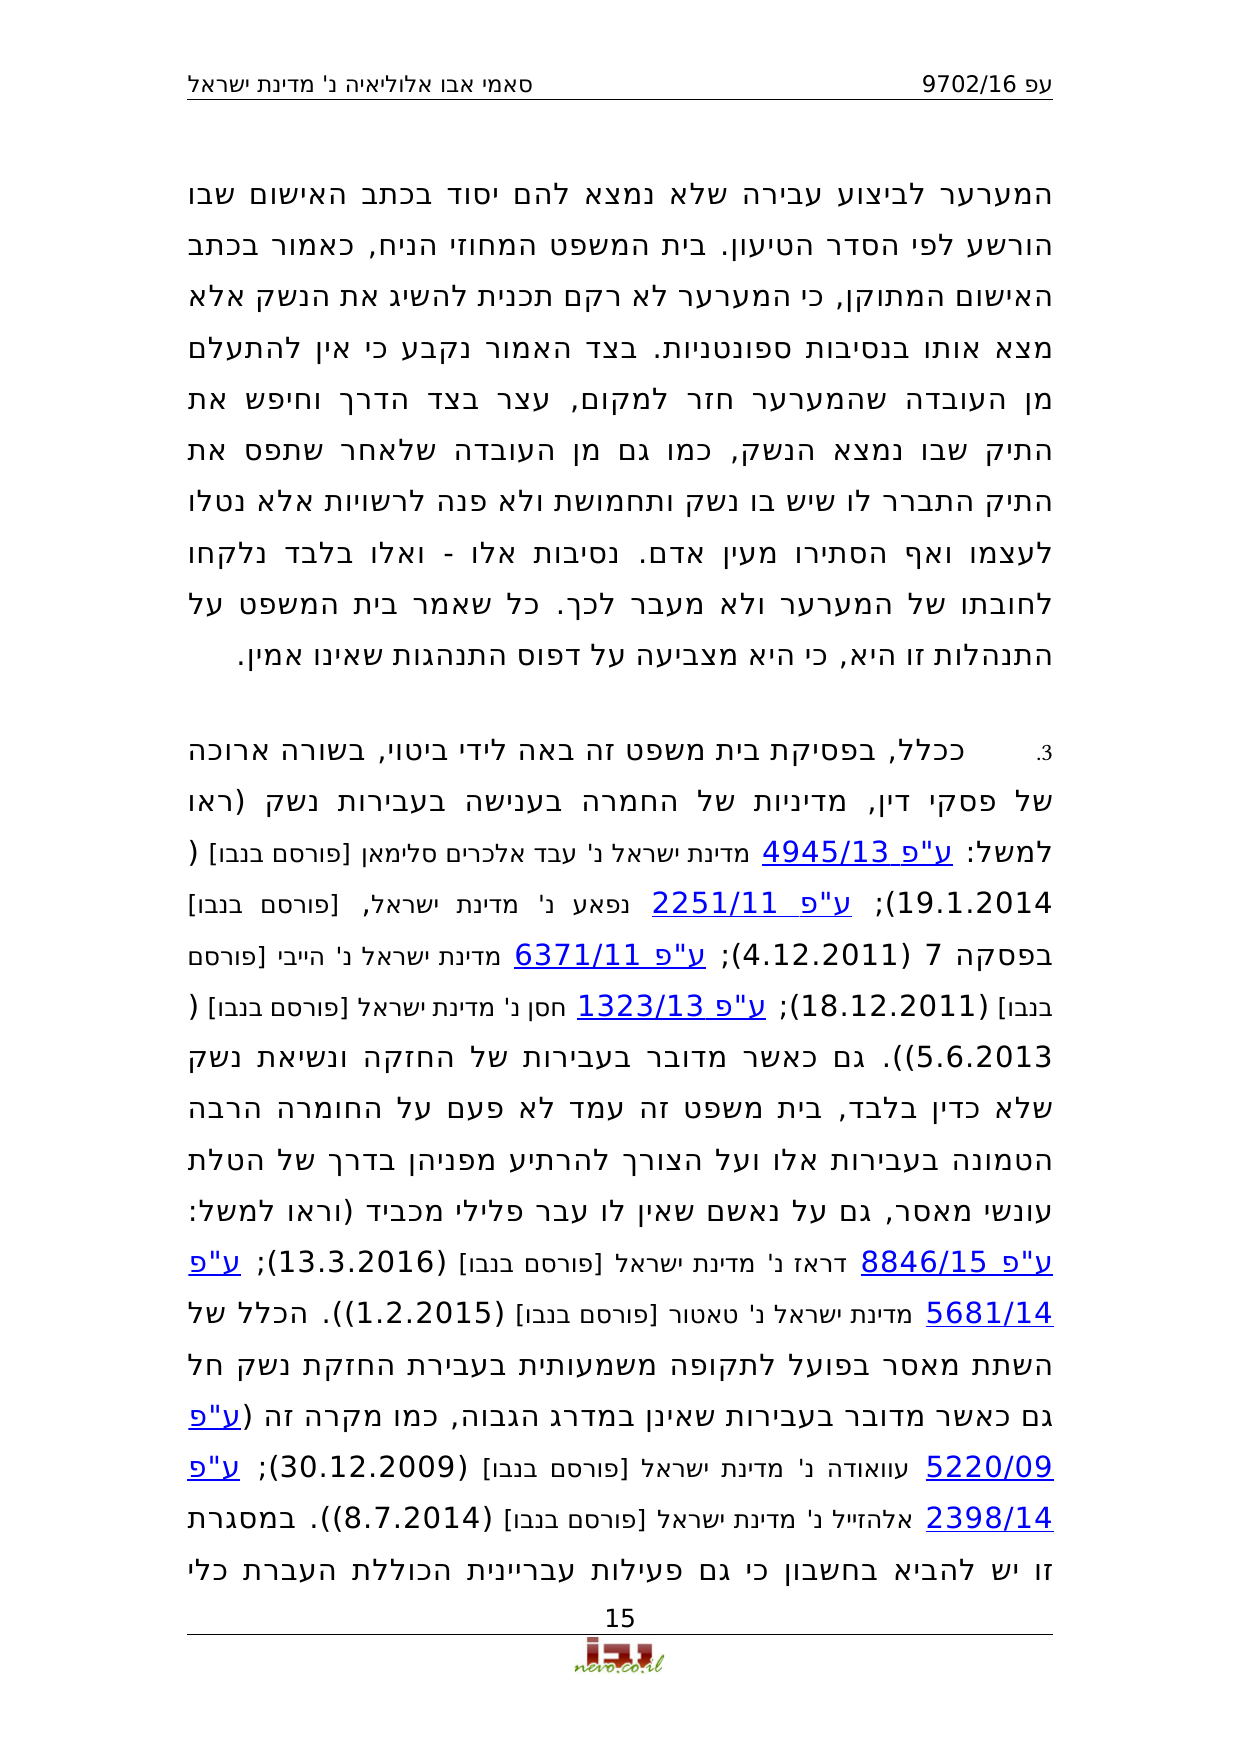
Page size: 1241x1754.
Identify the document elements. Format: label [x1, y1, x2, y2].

text [187, 177, 1053, 673]
picture [574, 1637, 666, 1674]
text [187, 733, 1053, 1587]
